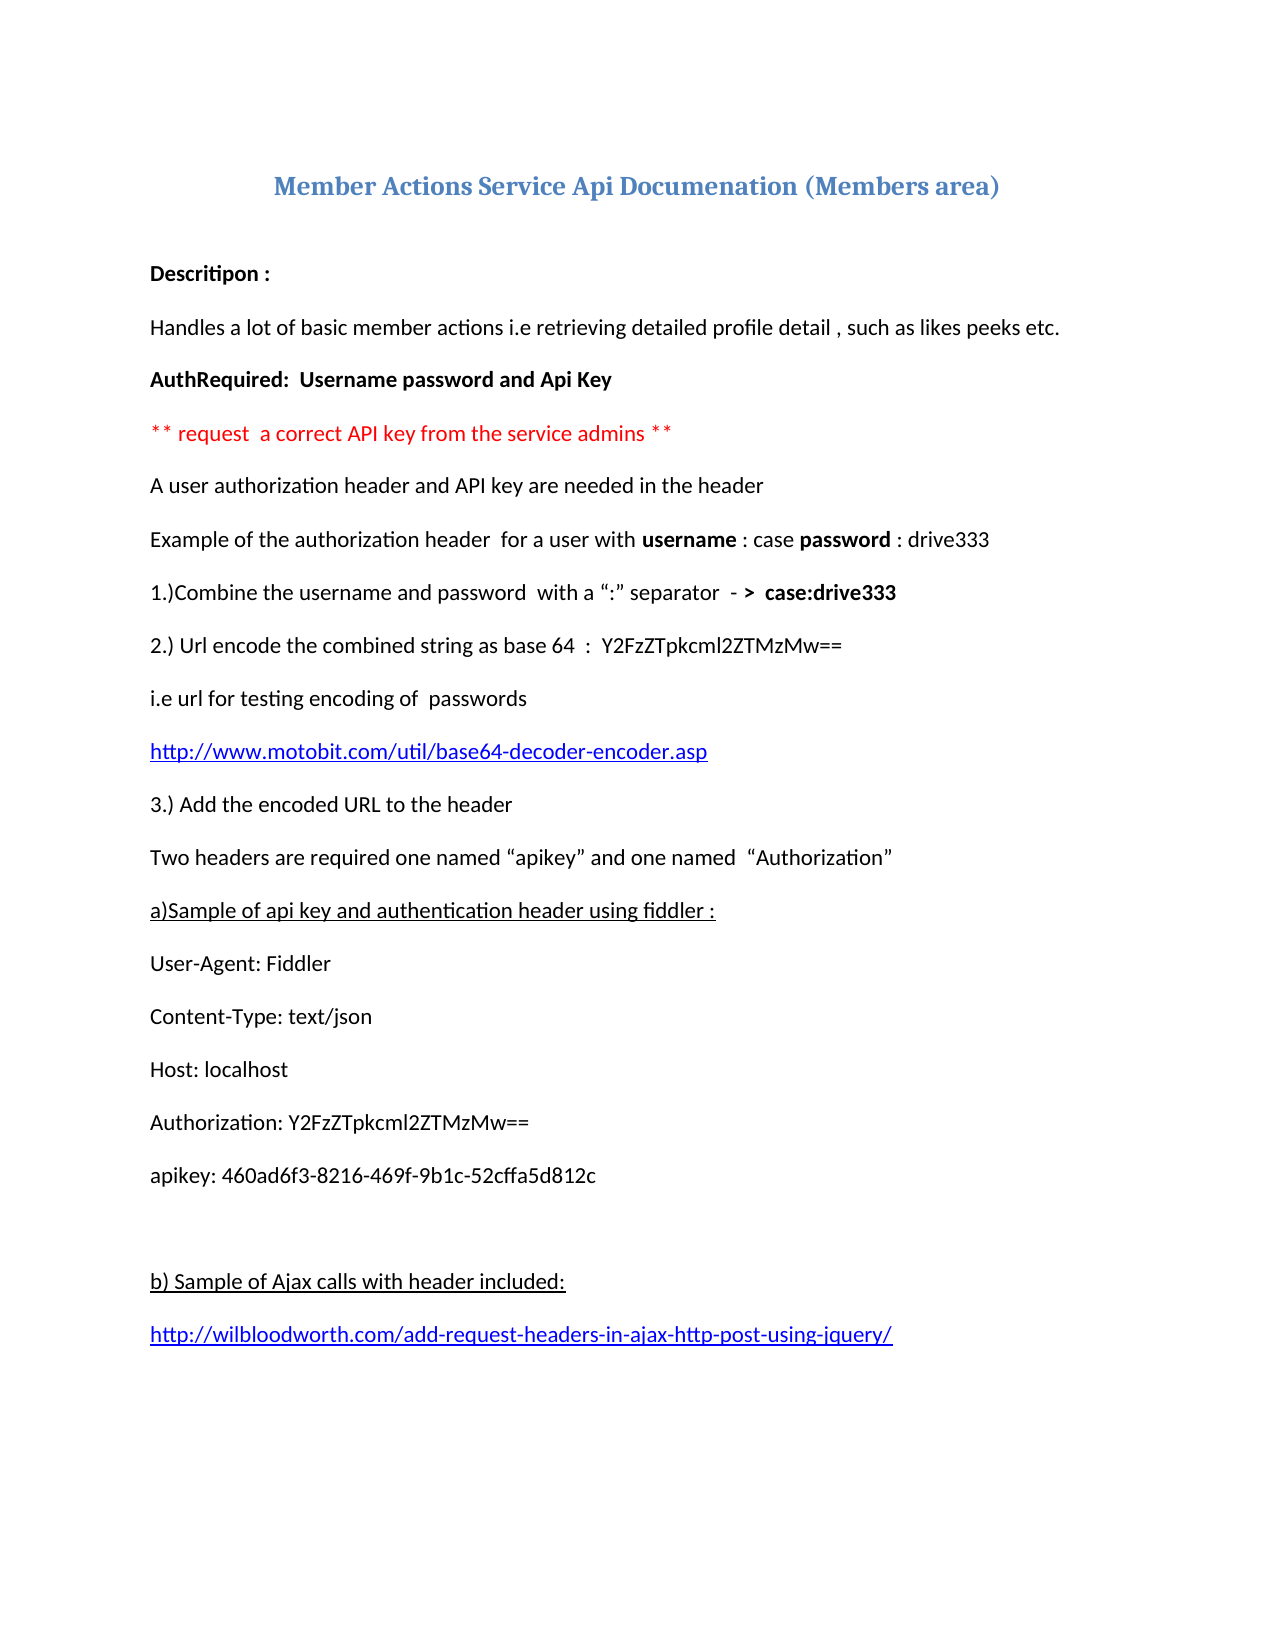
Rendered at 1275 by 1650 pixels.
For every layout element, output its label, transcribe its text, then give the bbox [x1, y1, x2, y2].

text User-Agent: Fiddler [150, 949, 1125, 977]
text i.e url for testing encoding of passwords [150, 684, 1125, 712]
text 1.)Combine the username and password with a “:” separator - > case:drive333 [150, 578, 1125, 606]
text Authorization: Y2FzZTpkcml2ZTMzMw== [150, 1108, 1125, 1136]
text 2.) Url encode the combined string as base 64 : Y2FzZTpkcml2ZTMzMw== [150, 631, 1125, 659]
text Descritipon : [150, 259, 1125, 288]
text ** request a correct API key from the service admins ** [150, 419, 1125, 447]
text Handles a lot of basic member actions i.e retrieving detailed profile detail , such as likes peeks etc. [150, 313, 1125, 341]
text apikey: 460ad6f3-8216-469f-9b1c-52cffa5d812c [150, 1161, 1125, 1189]
text Host: localhost [150, 1055, 1125, 1083]
text b) Sample of Ajax calls with header included: [150, 1267, 1125, 1295]
text http://wilbloodworth.com/add-request-headers-in-ajax-http-post-using-jquery/ [150, 1320, 1125, 1348]
text Content-Type: text/json [150, 1002, 1125, 1030]
text 3.) Add the encoded URL to the header [150, 790, 1125, 818]
text http://www.motobit.com/util/base64-decoder-encoder.asp [150, 737, 1125, 765]
text Example of the authorization header for a user with username : case password : drive333 [150, 525, 1125, 553]
text a)Sample of api key and authentication header using fiddler : [150, 896, 1125, 924]
text A user authorization header and API key are needed in the header [150, 472, 1125, 500]
text Two headers are required one named “apikey” and one named “Authorization” [150, 843, 1125, 871]
text Member Actions Service Api Documenation (Members area) [150, 171, 1125, 202]
text AuthRequired: Username password and Api Key [150, 366, 1125, 394]
